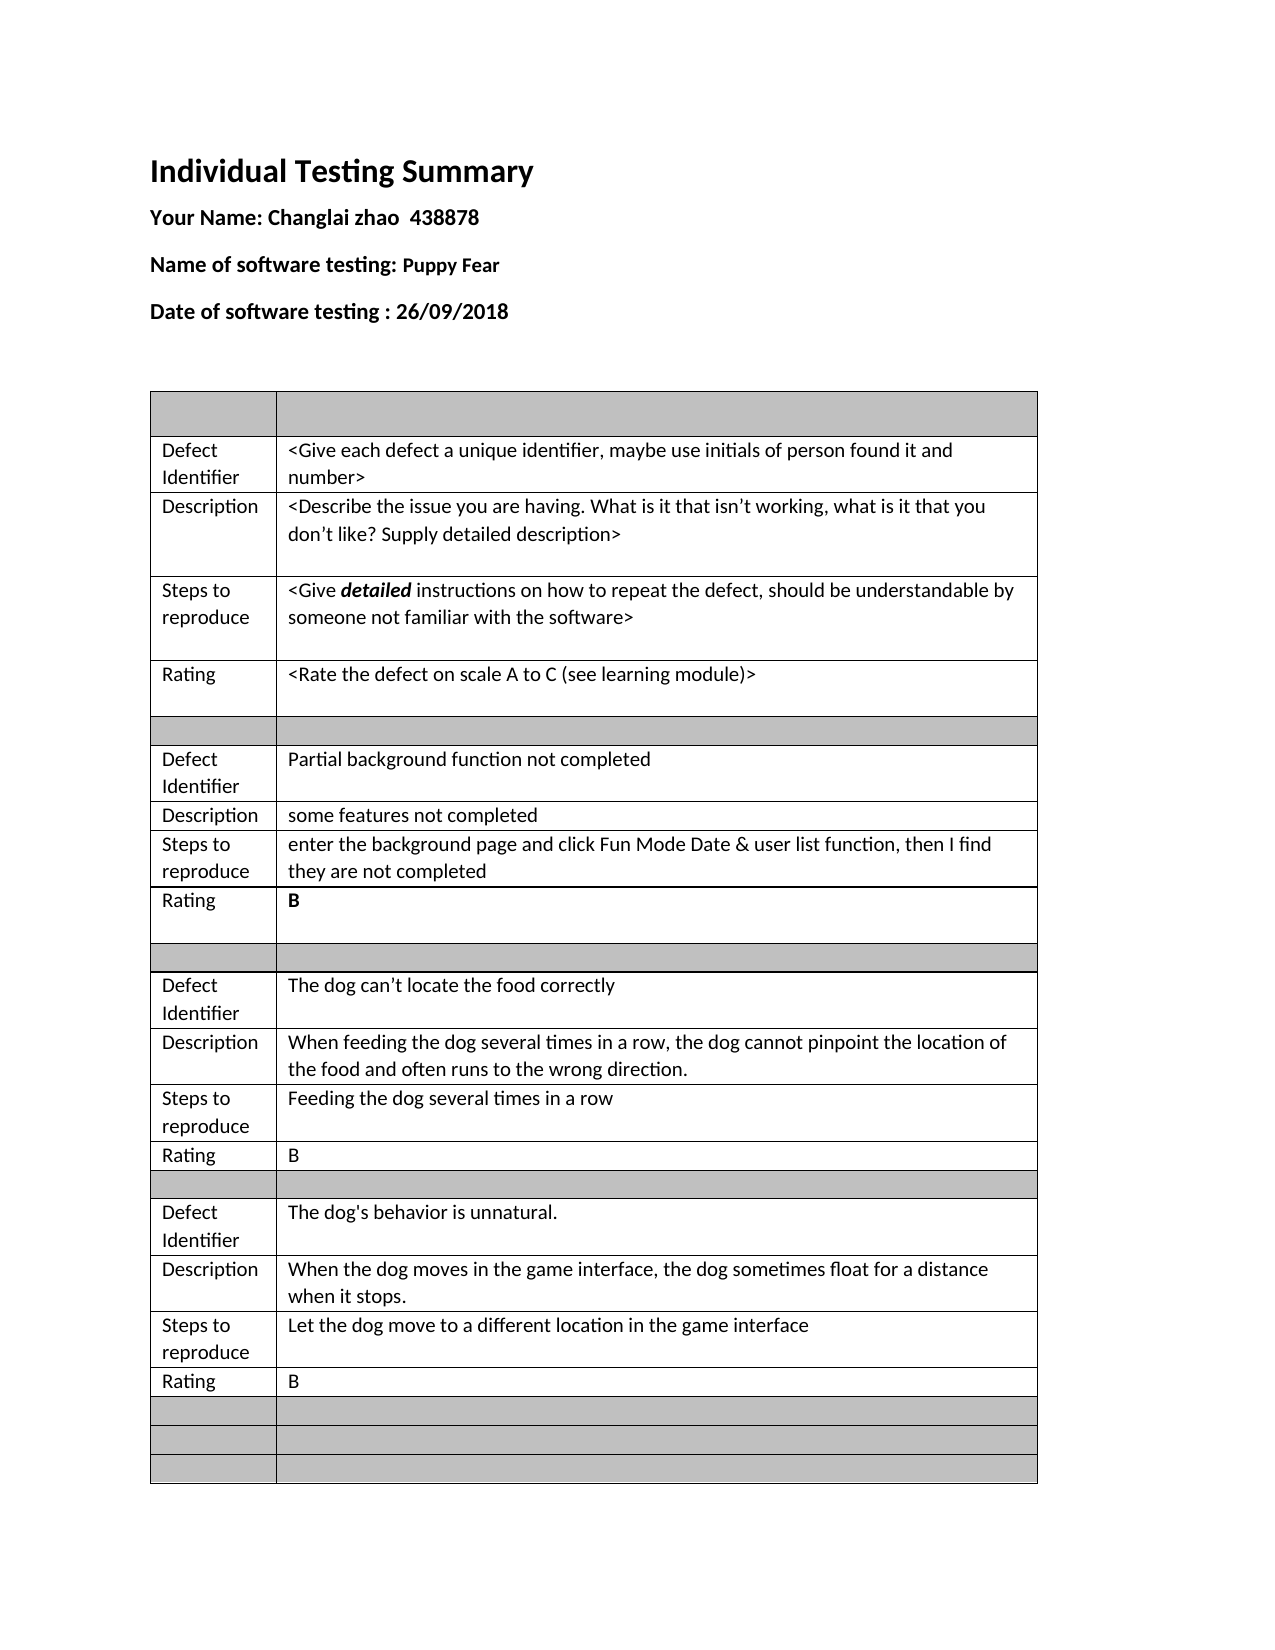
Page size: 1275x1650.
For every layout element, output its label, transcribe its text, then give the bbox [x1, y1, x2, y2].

table_cell B [277, 888, 1037, 943]
table_cell <Describe the issue you are having. What is it that isn’t working, what is it that you don’t like? Supply detailed description> [277, 493, 1037, 576]
table_cell Steps to reproduce [151, 831, 276, 886]
table_cell Feeding the dog several times in a row [277, 1085, 1037, 1141]
table_cell Description [151, 802, 276, 830]
table_cell Defect Identifier [151, 1199, 276, 1254]
table_cell [277, 1455, 1037, 1482]
table_cell [277, 944, 1037, 971]
table_cell When the dog moves in the game interface, the dog sometimes float for a distance when it stops. [277, 1256, 1037, 1311]
table_header [151, 392, 276, 436]
table_cell <Give detailed instructions on how to repeat the defect, should be understandable by someone not familiar with the software> [277, 577, 1037, 659]
table_cell Steps to reproduce [151, 577, 276, 659]
table_cell [277, 1397, 1037, 1425]
text Name of software testing: Puppy Fear [150, 250, 1125, 278]
table_cell Rating [151, 1368, 276, 1396]
table_cell When feeding the dog several times in a row, the dog cannot pinpoint the location of the food and often runs to the wrong direction. [277, 1029, 1037, 1084]
table_cell The dog's behavior is unnatural. [277, 1199, 1037, 1254]
table_cell Description [151, 1256, 276, 1311]
table_cell Steps to reproduce [151, 1085, 276, 1141]
text Your Name: Changlai zhao 438878 [150, 203, 1125, 231]
table_cell <Give each defect a unique identifier, maybe use initials of person found it and number> [277, 437, 1037, 492]
subtitle Individual Testing Summary [150, 150, 1125, 191]
table_cell B [277, 1368, 1037, 1396]
table_cell Rating [151, 661, 276, 716]
table_cell [277, 717, 1037, 745]
table_cell enter the background page and click Fun Mode Date & user list function, then I find they are not completed [277, 831, 1037, 886]
table_cell [151, 1455, 276, 1482]
table_cell some features not completed [277, 802, 1037, 830]
table_cell Partial background function not completed [277, 746, 1037, 801]
table_cell Defect Identifier [151, 746, 276, 801]
table_header [277, 392, 1037, 436]
table_cell The dog can’t locate the food correctly [277, 973, 1037, 1028]
table_cell Rating [151, 1142, 276, 1169]
table_cell B [277, 1142, 1037, 1169]
table_cell Let the dog move to a different location in the game interface [277, 1312, 1037, 1367]
table_cell [277, 1171, 1037, 1198]
table_cell [151, 717, 276, 745]
table_cell Rating [151, 888, 276, 943]
table_cell [151, 944, 276, 971]
table_cell [151, 1426, 276, 1454]
table_cell [151, 1397, 276, 1425]
table_cell Defect Identifier [151, 973, 276, 1028]
table_cell Description [151, 493, 276, 576]
table_cell [151, 1171, 276, 1198]
table_cell [277, 1426, 1037, 1454]
table_cell Steps to reproduce [151, 1312, 276, 1367]
table_cell Defect Identifier [151, 437, 276, 492]
text Date of software testing : 26/09/2018 [150, 297, 1125, 325]
table_cell Description [151, 1029, 276, 1084]
table_cell <Rate the defect on scale A to C (see learning module)> [277, 661, 1037, 716]
